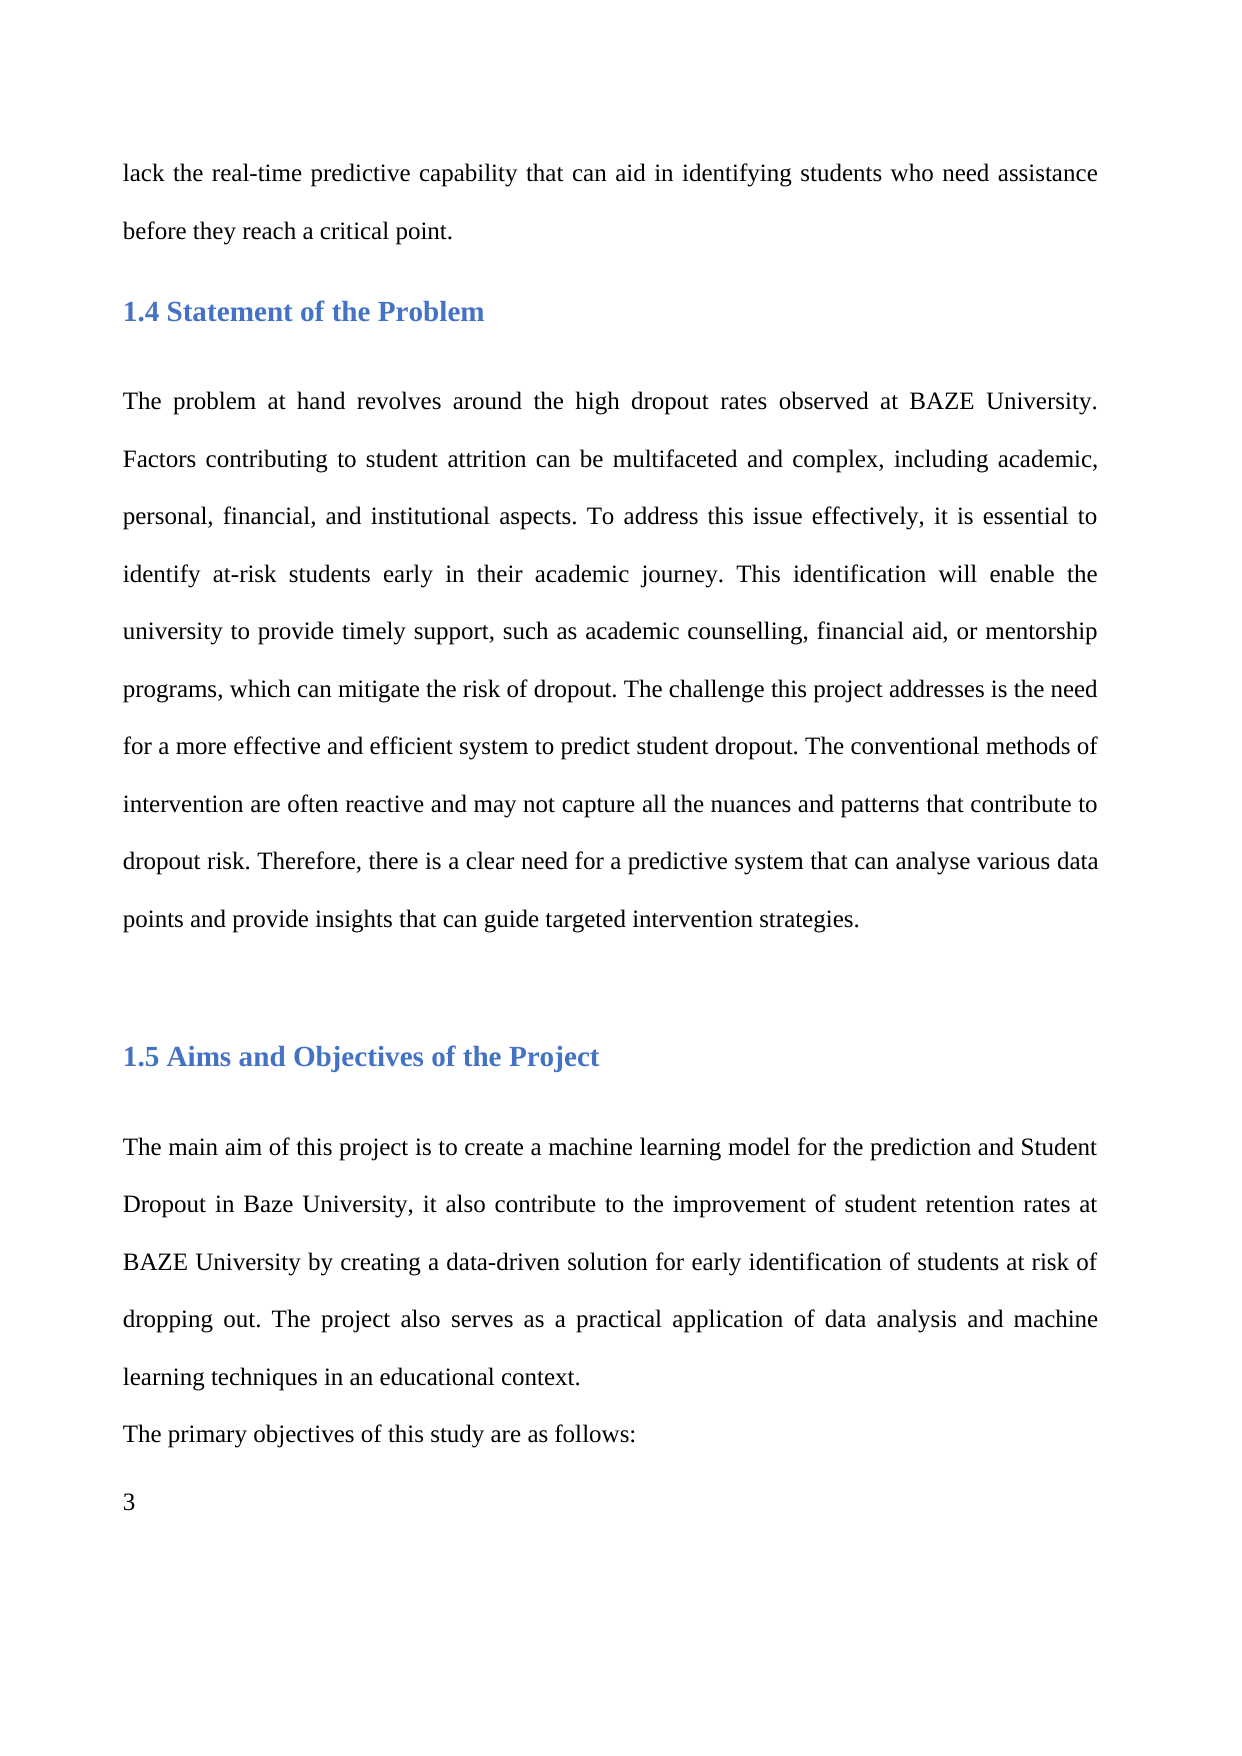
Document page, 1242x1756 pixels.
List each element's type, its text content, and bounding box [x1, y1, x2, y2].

subtitle 1.5 Aims and Objectives of the Project [123, 1039, 1099, 1073]
subtitle 1.4 Statement of the Problem [123, 294, 1099, 328]
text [123, 158, 1099, 244]
text The primary objectives of this study are as follows: [123, 1419, 1099, 1448]
text The main aim of this project is to create a machine learning model for the prediction and Student Dropout in Baze University, it also contribute to the improvement of student retention rates at BAZE University by creating a data-driven solution for early identification of students at risk of dropping out. The project also serves as a practical application of data analysis and machine learning techniques in an educational context. [123, 1132, 1099, 1390]
text The problem at hand revolves around the high dropout rates observed at BAZE University. Factors contributing to student attrition can be multifaceted and complex, including academic, personal, financial, and institutional aspects. To address this issue effectively, it is essential to identify at-risk students early in their academic journey. This identification will enable the university to provide timely support, such as academic counselling, financial aid, or mentorship programs, which can mitigate the risk of dropout. The challenge this project addresses is the need for a more effective and efficient system to predict student dropout. The conventional methods of intervention are often reactive and may not capture all the nuances and patterns that contribute to dropout risk. Therefore, there is a clear need for a predictive system that can analyse various data points and provide insights that can guide targeted intervention strategies. [123, 386, 1099, 932]
